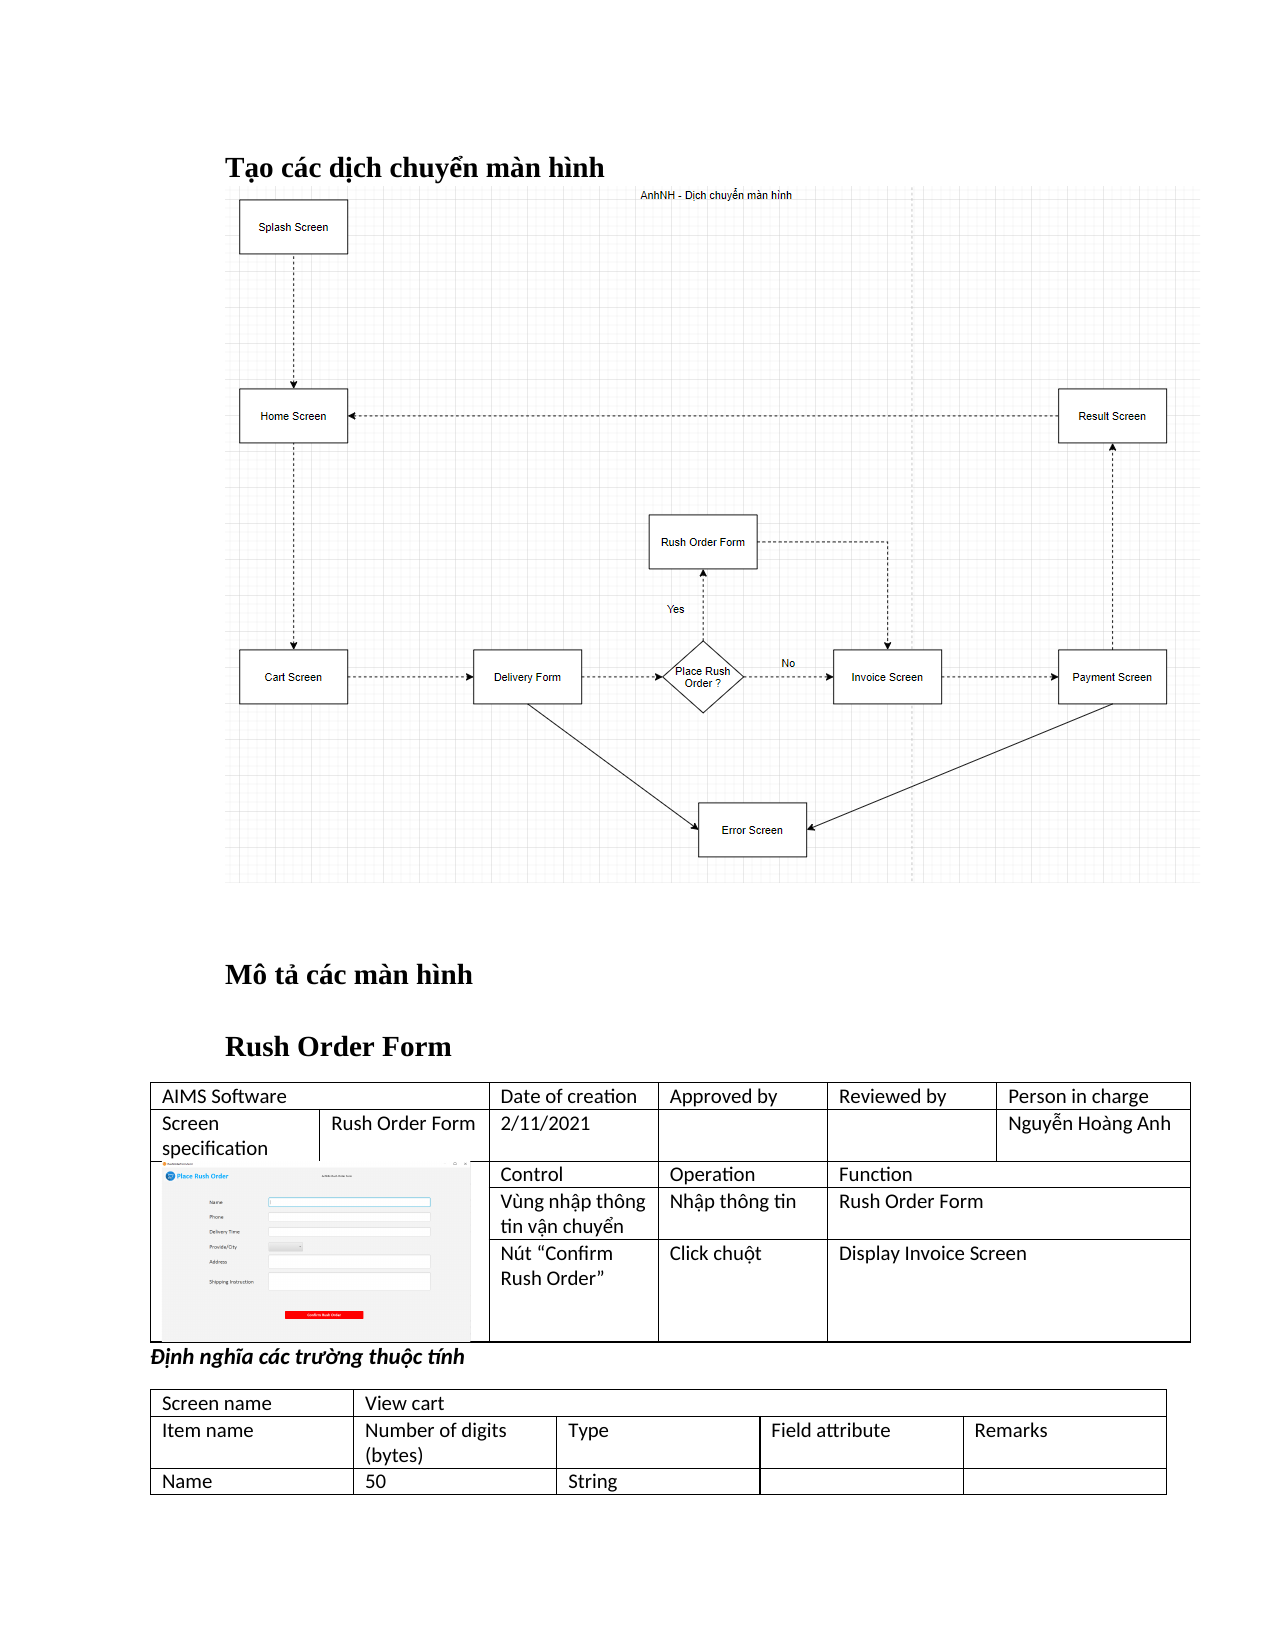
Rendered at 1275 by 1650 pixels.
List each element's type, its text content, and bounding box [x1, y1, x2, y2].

table_cell 2/11/2021 [490, 1110, 658, 1161]
text Định nghĩa các trường thuộc tính [150, 1343, 1125, 1371]
table_cell Number of digits (bytes) [354, 1417, 556, 1468]
table_cell Display Invoice Screen [828, 1240, 1190, 1341]
table_cell Remarks [964, 1417, 1166, 1468]
table_cell Type [557, 1417, 759, 1468]
table_cell Click chuột [659, 1240, 827, 1341]
table_cell Function [828, 1162, 1190, 1187]
table_cell Name [151, 1469, 353, 1494]
table_cell [151, 1162, 161, 1341]
table_cell Operation [659, 1162, 827, 1187]
table_cell [828, 1110, 996, 1161]
table_header AIMS Software [151, 1083, 489, 1109]
table_cell Control [490, 1162, 658, 1187]
table_cell String [557, 1469, 759, 1494]
table_cell Field attribute [761, 1417, 963, 1468]
table_header Date of creation [490, 1083, 658, 1109]
table_cell [659, 1110, 827, 1161]
table_cell Nguyễn Hoàng Anh [997, 1110, 1190, 1161]
table_cell [964, 1469, 1166, 1494]
table_header Approved by [659, 1083, 827, 1109]
table_cell 50 [354, 1469, 556, 1494]
table_cell Item name [151, 1417, 353, 1468]
table_header View cart [354, 1390, 1166, 1416]
table_cell Nút “Confirm Rush Order” [490, 1240, 658, 1341]
list Rush Order Form [225, 1029, 1125, 1063]
picture [161, 1161, 471, 1342]
table_header Screen name [151, 1390, 353, 1416]
table_cell Nhập thông tin [659, 1188, 827, 1239]
list Mô tả các màn hình [225, 957, 1125, 991]
list Tạo các dịch chuyển màn hình [225, 150, 1125, 183]
picture [225, 186, 1200, 883]
table_cell Screen specification [151, 1110, 319, 1161]
table_cell Rush Order Form [320, 1110, 489, 1161]
table_cell [761, 1469, 963, 1494]
table_cell Rush Order Form [828, 1188, 1190, 1239]
table_header Person in charge [997, 1083, 1190, 1109]
table_header Reviewed by [828, 1083, 996, 1109]
table_cell [471, 1162, 489, 1341]
table_cell Vùng nhập thông tin vận chuyển [490, 1188, 658, 1239]
